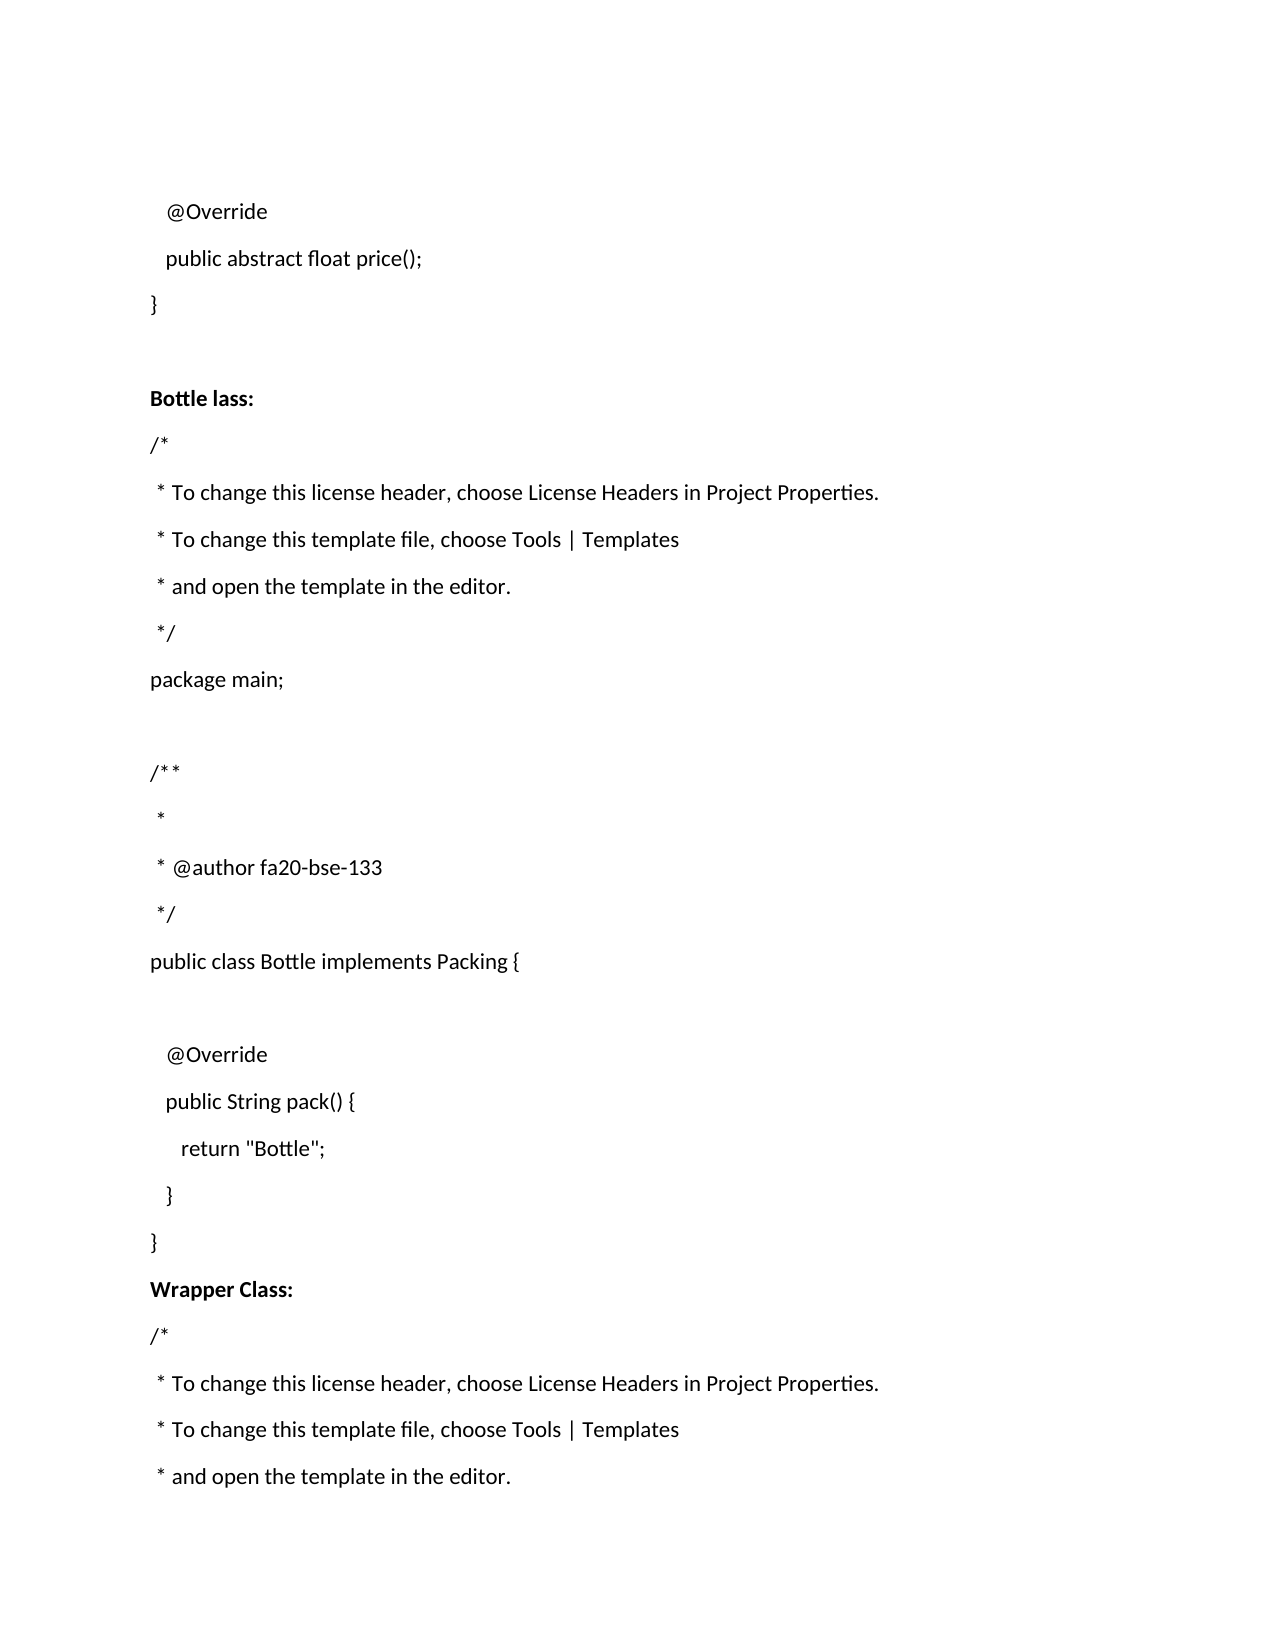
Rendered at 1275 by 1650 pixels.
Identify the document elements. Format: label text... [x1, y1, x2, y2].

text Wrapper Class: [150, 1275, 1125, 1303]
text * To change this license header, choose License Headers in Project Properties. [150, 478, 1125, 506]
text * and open the template in the editor. [150, 572, 1125, 600]
text * To change this license header, choose License Headers in Project Properties. [150, 1369, 1125, 1397]
text return "Bottle"; [150, 1134, 1125, 1162]
text public abstract float price(); [150, 244, 1125, 272]
text @Override [150, 1041, 1125, 1069]
text /** [150, 759, 1125, 787]
text */ [150, 900, 1125, 928]
text /* [150, 431, 1125, 459]
text public String pack() { [150, 1087, 1125, 1116]
text package main; [150, 666, 1125, 694]
text Bottle lass: [150, 384, 1125, 412]
text * [150, 806, 1125, 834]
text * @author fa20-bse-133 [150, 853, 1125, 881]
text * and open the template in the editor. [150, 1462, 1125, 1491]
text * To change this template file, choose Tools | Templates [150, 1416, 1125, 1444]
text } [150, 1181, 1125, 1209]
text /* [150, 1322, 1125, 1350]
text public class Bottle implements Packing { [150, 947, 1125, 975]
text @Override [150, 197, 1125, 225]
text */ [150, 619, 1125, 647]
text } [150, 1228, 1125, 1256]
text * To change this template file, choose Tools | Templates [150, 525, 1125, 553]
text } [150, 291, 1125, 319]
